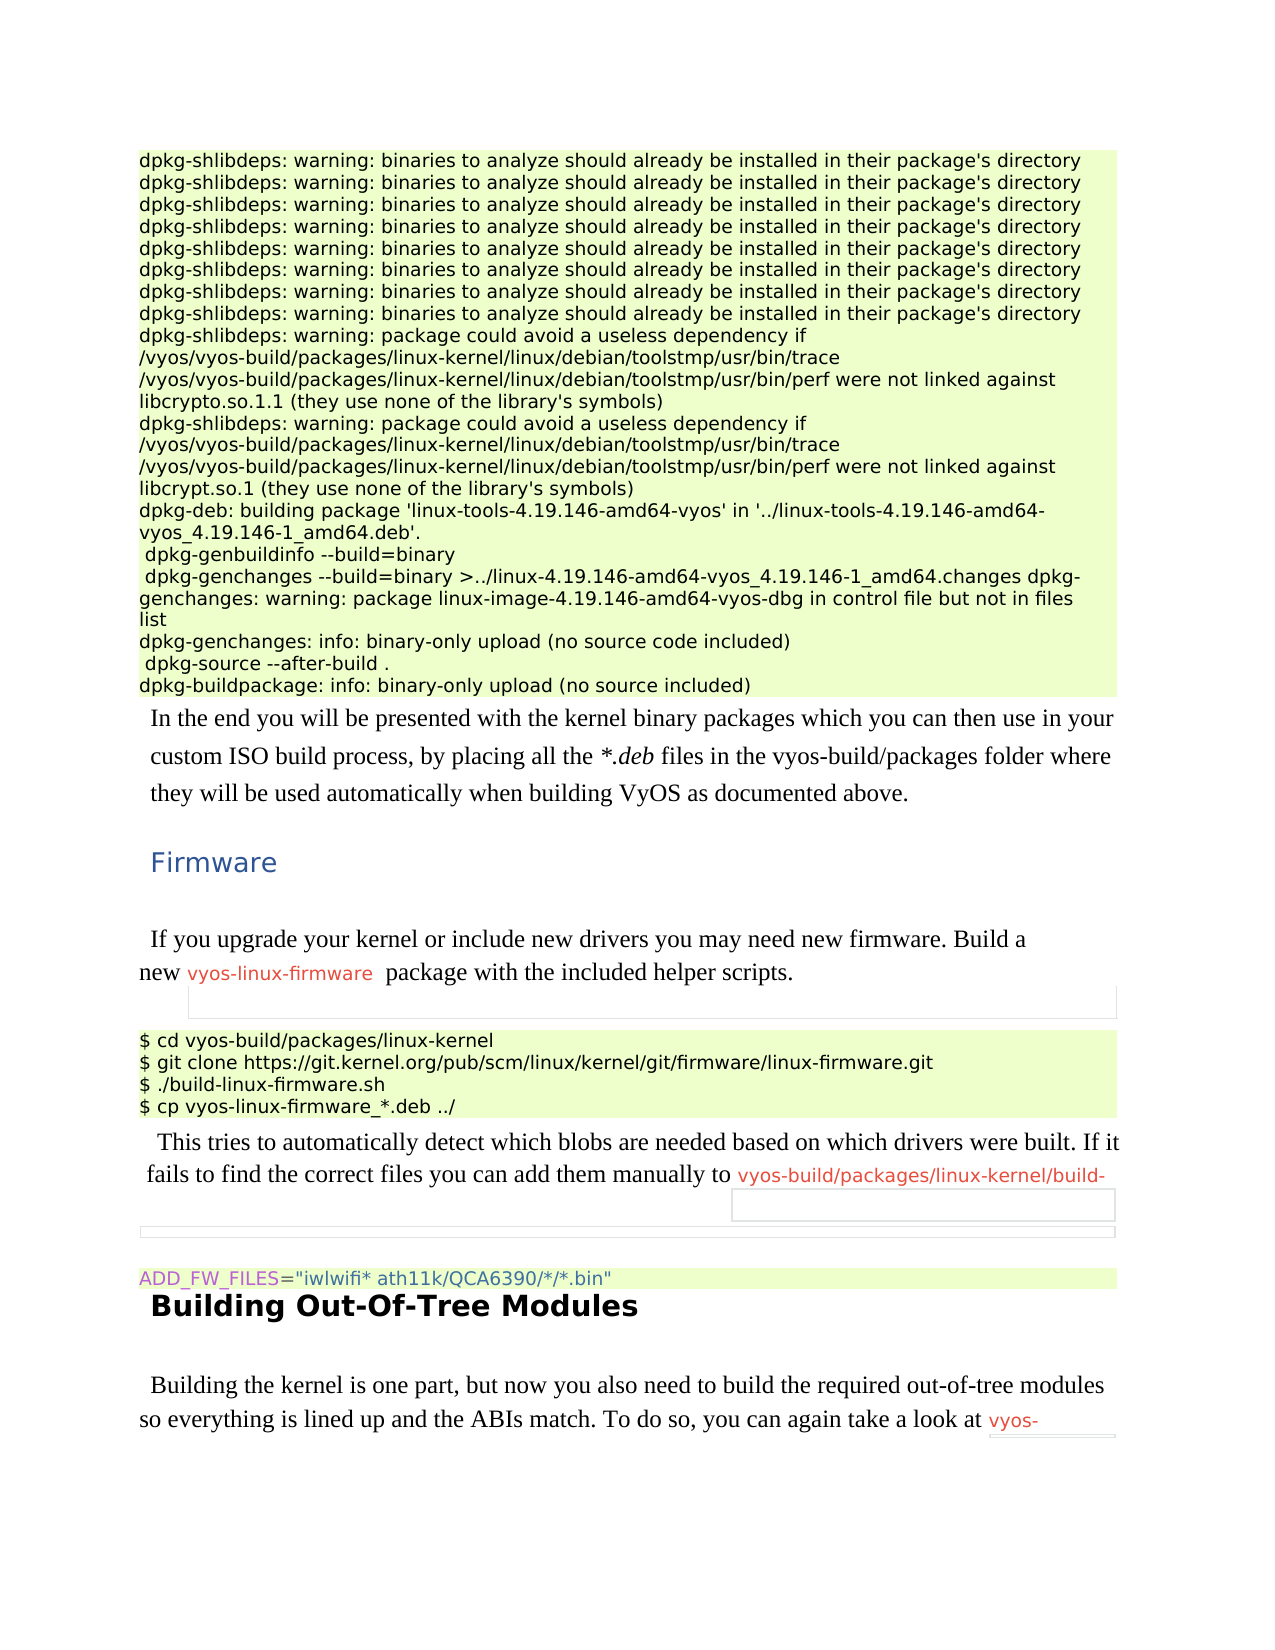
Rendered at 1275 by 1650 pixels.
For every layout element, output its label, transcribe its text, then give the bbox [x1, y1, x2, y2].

table_header dpkg-shlibdeps: warning: binaries to analyze should already be installed in their package's directory dpkg-shlibdeps: warning: binaries to analyze should already be installed in their package's directory dpkg-shlibdeps: warning: binaries to analyze should already be installed in their package's directory dpkg-shlibdeps: warning: binaries to analyze should already be installed in their package's directory dpkg-shlibdeps: warning: binaries to analyze should already be installed in their package's directory dpkg-shlibdeps: warning: binaries to analyze should already be installed in their package's directory dpkg-shlibdeps: warning: binaries to analyze should already be installed in their package's directory dpkg-shlibdeps: warning: binaries to analyze should already be installed in their package's directory dpkg-shlibdeps: warning: package could avoid a useless dependency if /vyos/vyos-build/packages/linux-kernel/linux/debian/toolstmp/usr/bin/trace /vyos/vyos-build/packages/linux-kernel/linux/debian/toolstmp/usr/bin/perf were not linked against libcrypto.so.1.1 (they use none of the library's symbols) dpkg-shlibdeps: warning: package could avoid a useless dependency if /vyos/vyos-build/packages/linux-kernel/linux/debian/toolstmp/usr/bin/trace /vyos/vyos-build/packages/linux-kernel/linux/debian/toolstmp/usr/bin/perf were not linked against libcrypt.so.1 (they use none of the library's symbols) dpkg-deb: building package 'linux-tools-4.19.146-amd64-vyos' in '../linux-tools-4.19.146-amd64-vyos_4.19.146-1_amd64.deb'. dpkg-genbuildinfo --build=binary dpkg-genchanges --build=binary >../linux-4.19.146-amd64-vyos_4.19.146-1_amd64.changes dpkg-genchanges: warning: package linux-image-4.19.146-amd64-vyos-dbg in control file but not in files list dpkg-genchanges: info: binary-only upload (no source code included) dpkg-source --after-build . dpkg-buildpackage: info: binary-only upload (no source included) [139, 150, 1117, 697]
text Building Out-Of-Tree Modules [150, 1290, 1127, 1324]
table_header $ cd vyos-build/packages/linux-kernel $ git clone https://git.kernel.org/pub/scm/linux/kernel/git/firmware/linux-firmware.git $ ./build-linux-firmware.sh $ cp vyos-linux-firmware_*.deb ../ [139, 1030, 1117, 1118]
table_header ADD_FW_FILES="iwlwifi* ath11k/QCA6390/*/*.bin" [139, 1268, 1117, 1289]
text In the end you will be presented with the kernel binary packages which you can then use in your custom ISO build process, by placing all the *.deb files in the vyos-build/packages folder where they will be used automatically when building VyOS as documented above. [150, 697, 1127, 809]
table_header so everything is lined up and the ABIs match. To do so, you can again take a look at vyos- [137, 1399, 1115, 1436]
text Building the kernel is one part, but now you also need to build the required out-of-tree modules [150, 1371, 1127, 1399]
text Firmware [150, 847, 1127, 878]
table_header new vyos-linux-firmware package with the included helper scripts. [139, 955, 1117, 1028]
table_header fails to find the correct files you can add them manually to vyos-build/packages/linux-kernel/build- linux-firmware.sh : [137, 1158, 1115, 1237]
text This tries to automatically detect which blobs are needed based on which drivers were built. If it [149, 1128, 1127, 1156]
text If you upgrade your kernel or include new drivers you may need new firmware. Build a [150, 926, 1127, 953]
